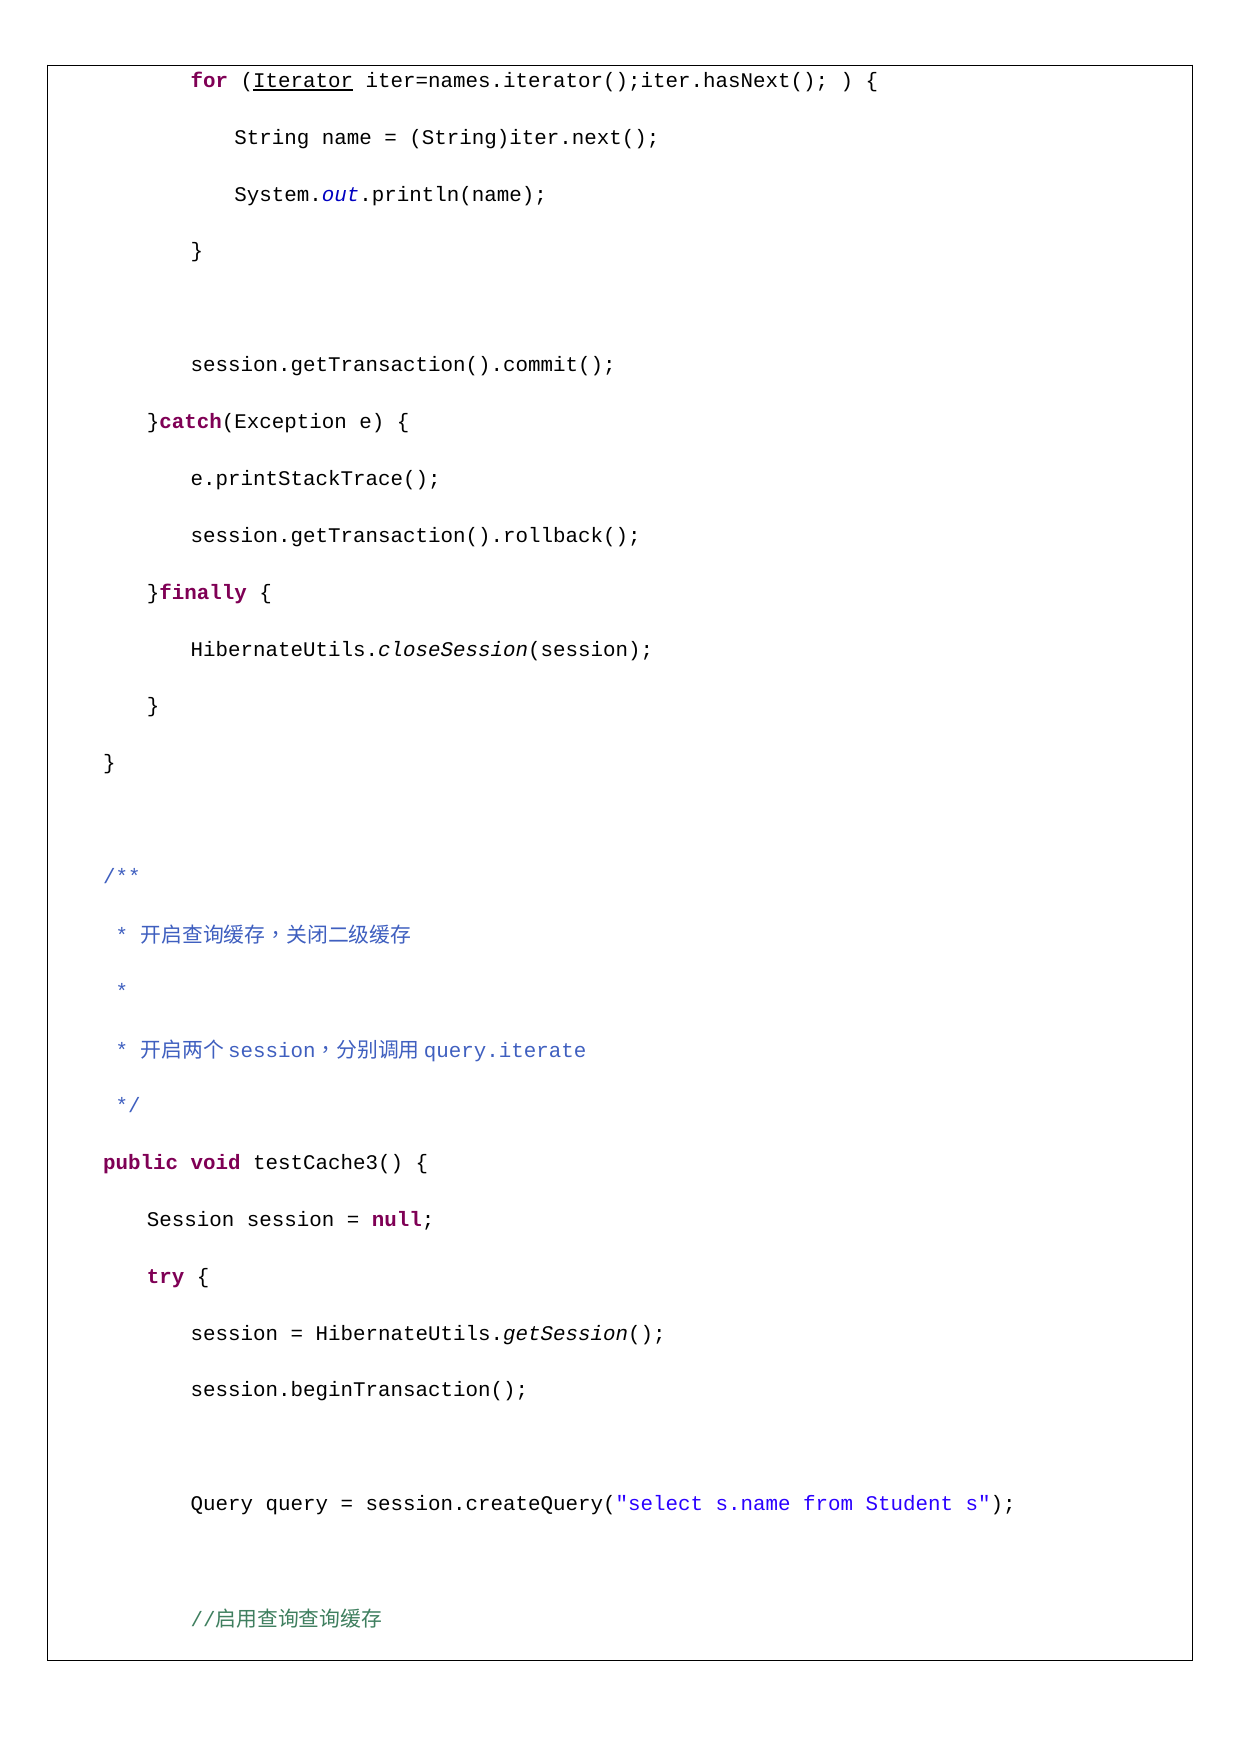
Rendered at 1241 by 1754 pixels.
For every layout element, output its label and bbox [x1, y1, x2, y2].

table_cell [48, 66, 1192, 1660]
